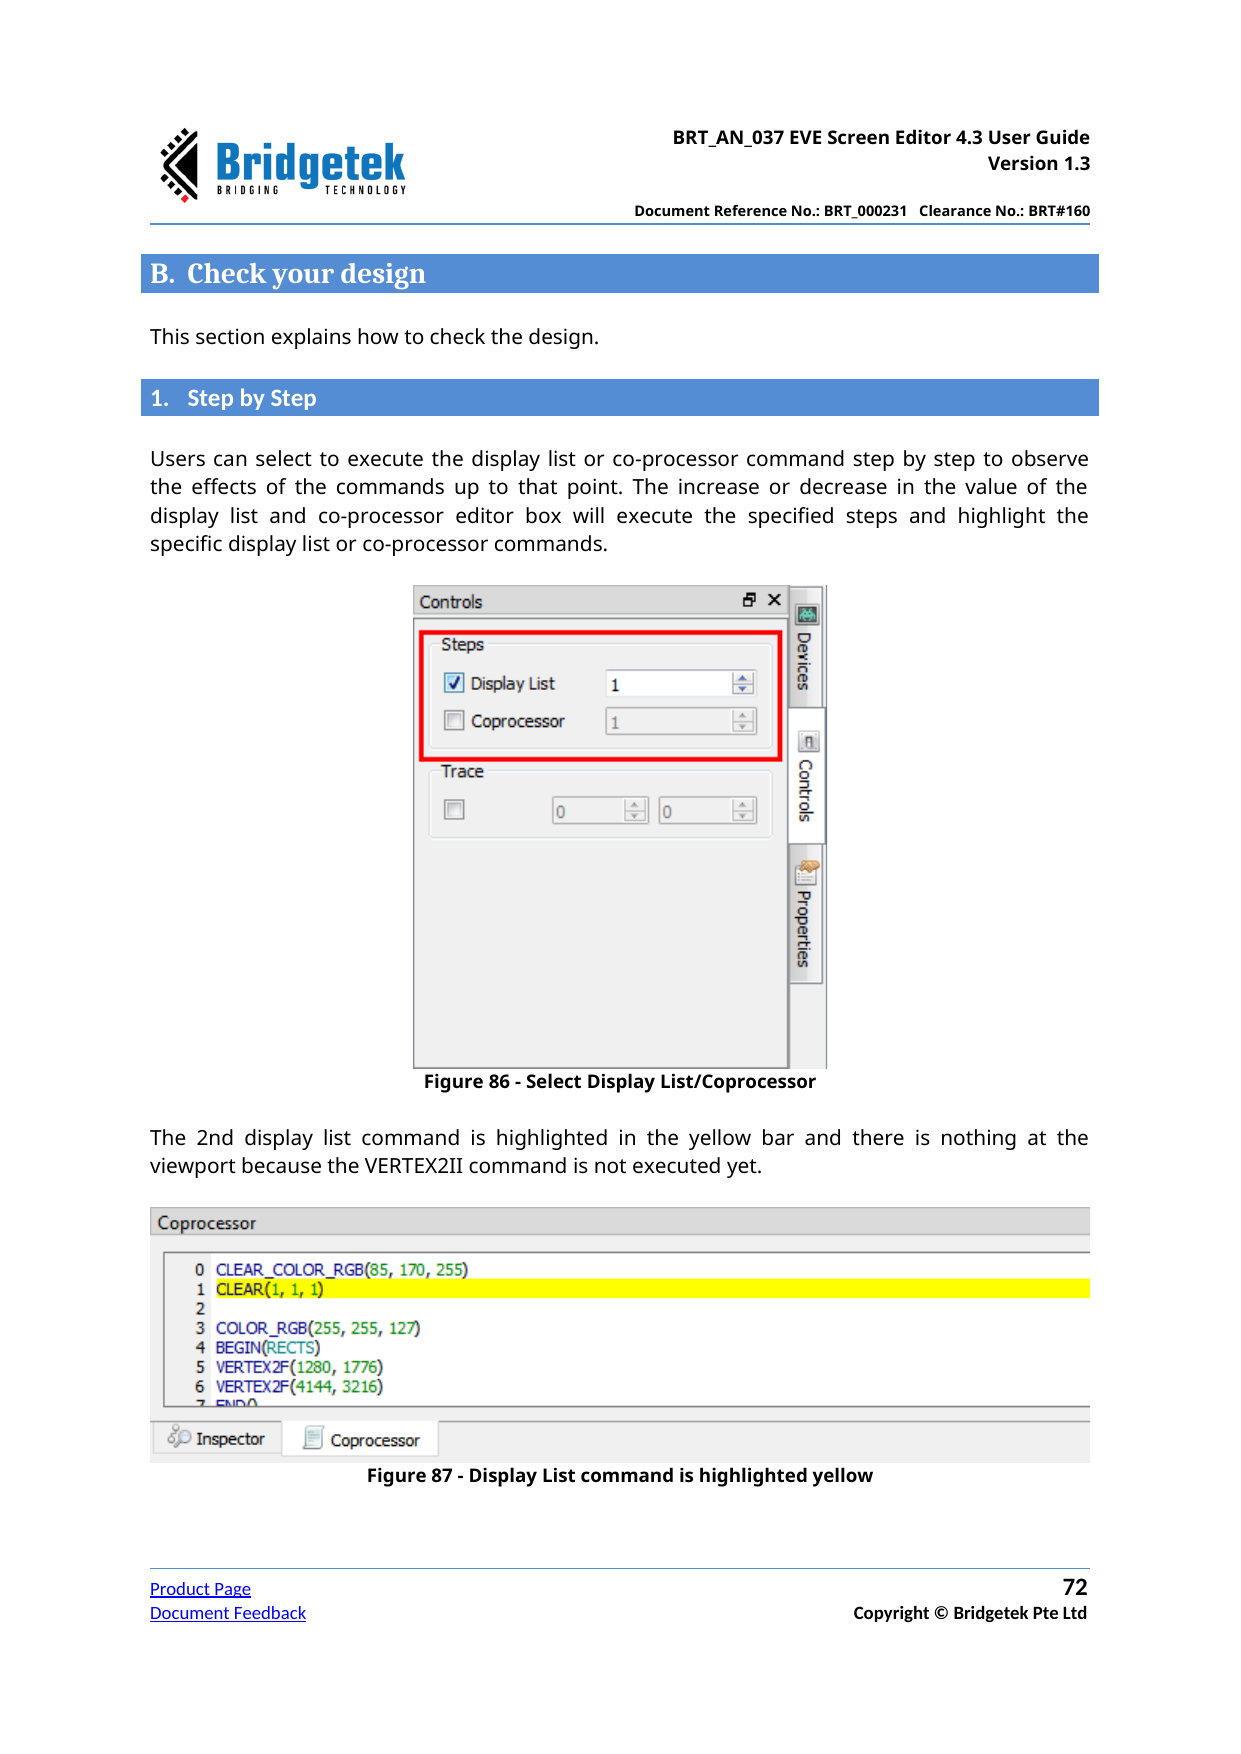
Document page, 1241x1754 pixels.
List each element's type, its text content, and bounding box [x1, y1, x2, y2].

subtitle Check your design [142, 255, 1098, 292]
text Users can select to execute the display list or co-processor command step by step to observe the effects of the commands up to that point. The increase or decrease in the value of the display list and co-processor editor box will execute the specified steps and highlight the specific display list or co-processor commands. [150, 444, 1090, 558]
text Figure 86 - Select Display List/Coprocessor [150, 1069, 1090, 1094]
text Figure 87 - Display List command is highlighted yellow [150, 1463, 1090, 1488]
subtitle Step by Step [142, 380, 1098, 414]
picture [150, 1207, 1091, 1463]
picture [413, 585, 828, 1069]
picture [153, 125, 409, 205]
text This section explains how to check the design. [150, 322, 1090, 350]
text The 2nd display list command is highlighted in the yellow bar and there is nothing at the viewport because the VERTEX2II command is not executed yet. [150, 1123, 1090, 1179]
